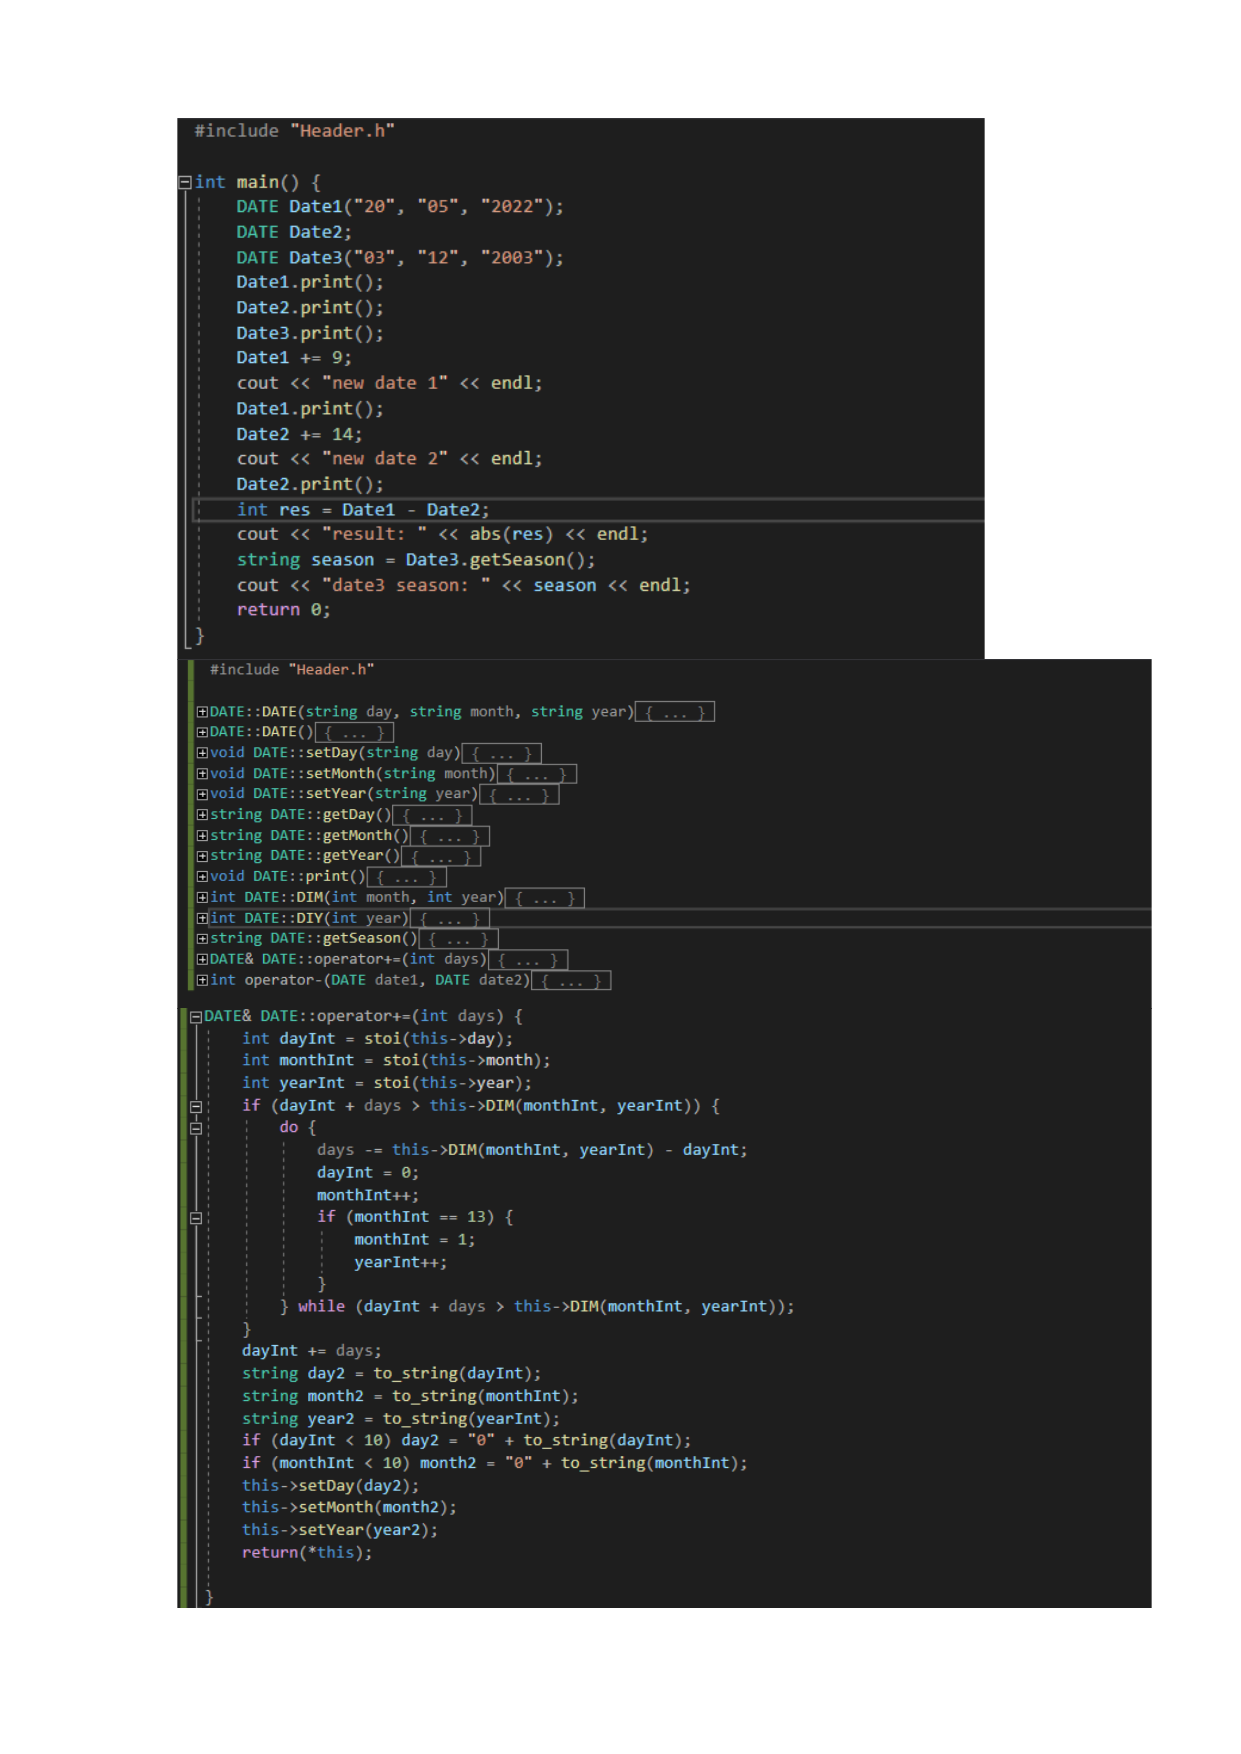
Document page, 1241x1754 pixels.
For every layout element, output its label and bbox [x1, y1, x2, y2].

picture [177, 118, 1152, 1608]
